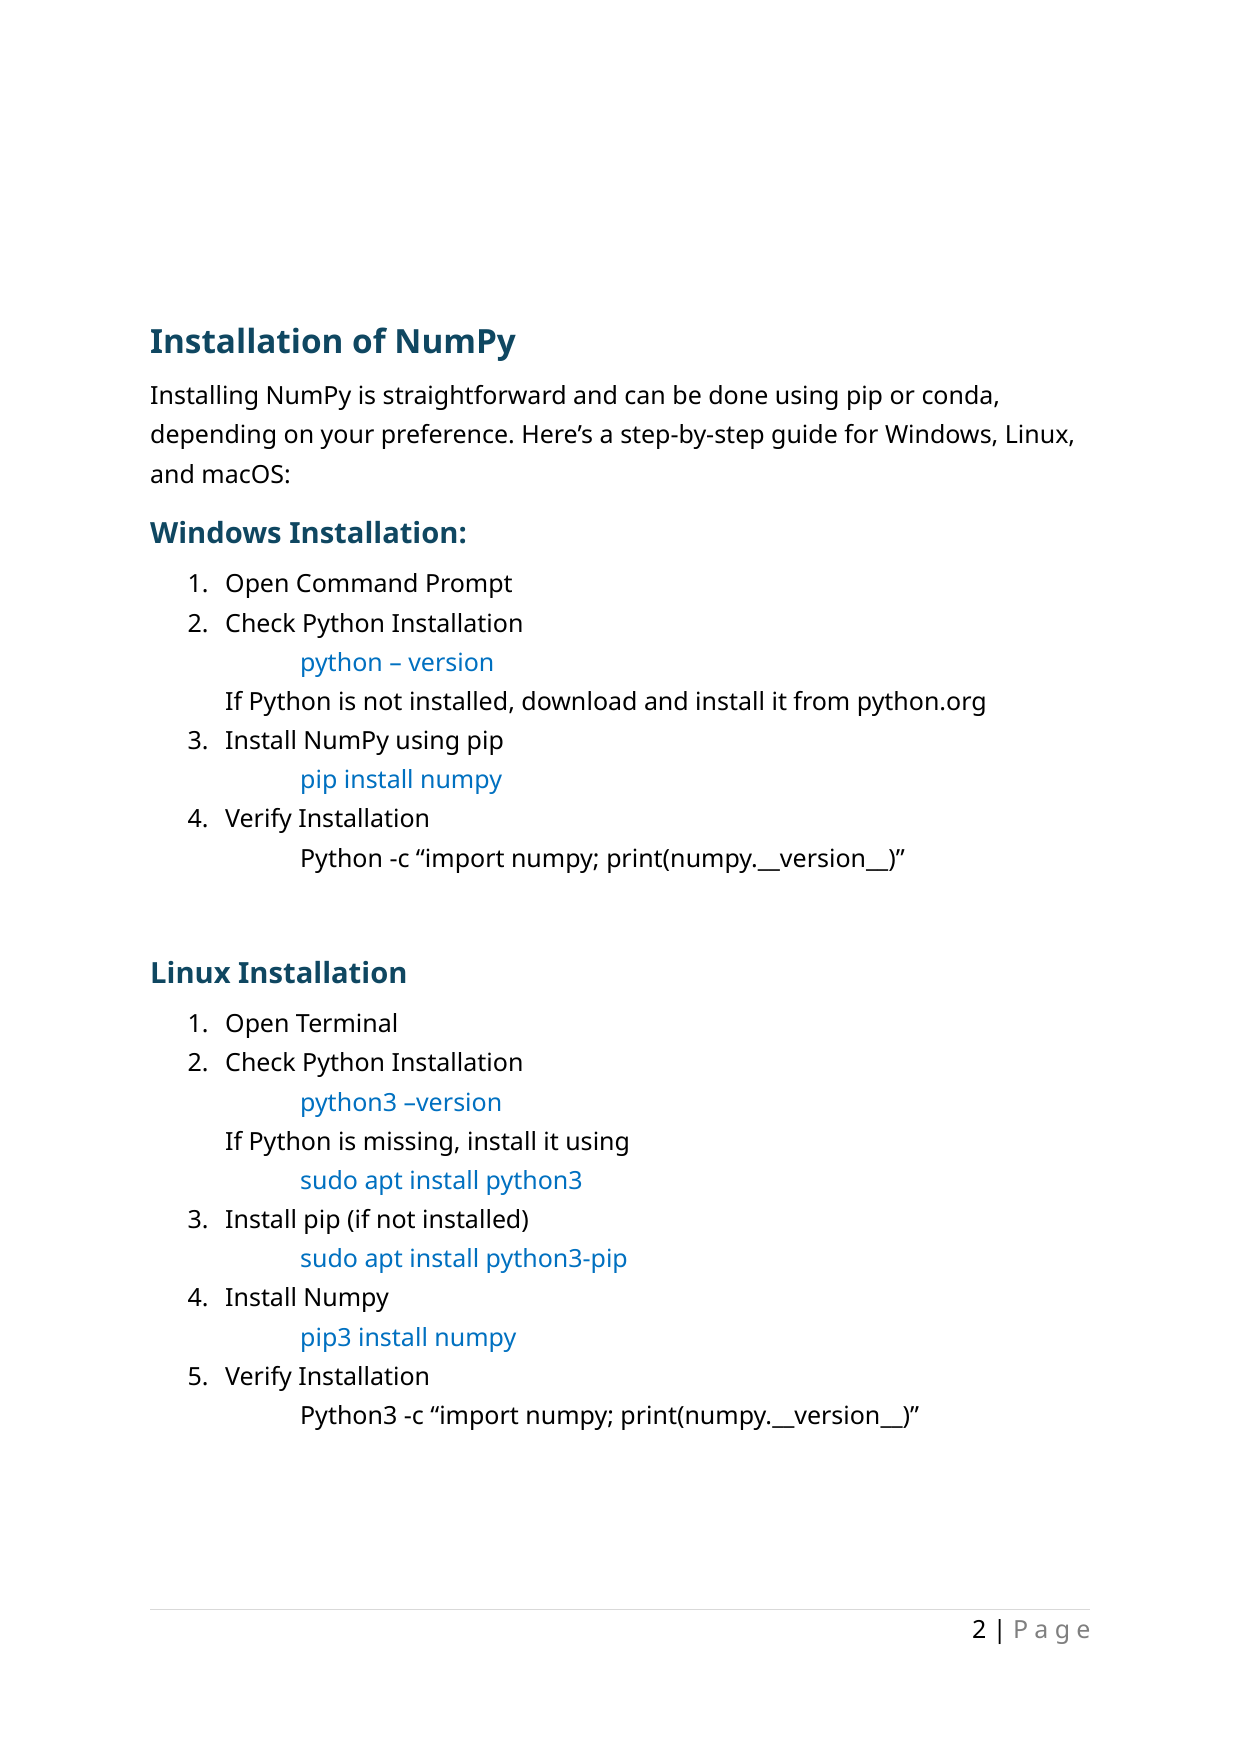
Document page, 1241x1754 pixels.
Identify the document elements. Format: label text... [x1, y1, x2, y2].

list Python -c “import numpy; print(numpy.__version__)” [300, 840, 1090, 874]
list sudo apt install python3 [225, 1163, 1090, 1197]
subtitle Linux Installation [150, 952, 1090, 992]
list pip install numpy [225, 762, 1090, 796]
list Install Numpy [187, 1280, 1090, 1314]
list Install pip (if not installed) [187, 1202, 1090, 1236]
subtitle Installation of NumPy [150, 317, 1090, 363]
list Open Terminal [187, 1006, 1090, 1040]
list sudo apt install python3-pip [225, 1241, 1090, 1275]
list python – version [225, 644, 1090, 678]
list Check Python Installation [187, 605, 1090, 639]
list Verify Installation [187, 1358, 1090, 1392]
list Check Python Installation [187, 1045, 1090, 1079]
list If Python is missing, install it using [225, 1123, 1090, 1157]
subtitle Windows Installation: [150, 512, 1090, 552]
list pip3 install numpy [300, 1319, 1090, 1353]
text Installing NumPy is straightforward and can be done using pip or conda, depending on your preference. Here’s a step-by-step guide for Windows, Linux, and macOS: [150, 378, 1090, 490]
list Open Command Prompt [187, 566, 1090, 600]
list Install NumPy using pip [187, 723, 1090, 757]
list If Python is not installed, download and install it from python.org [225, 684, 1090, 718]
list Verify Installation [187, 801, 1090, 835]
list python3 –version [225, 1084, 1090, 1118]
list Python3 -c “import numpy; print(numpy.__version__)” [300, 1398, 1090, 1432]
